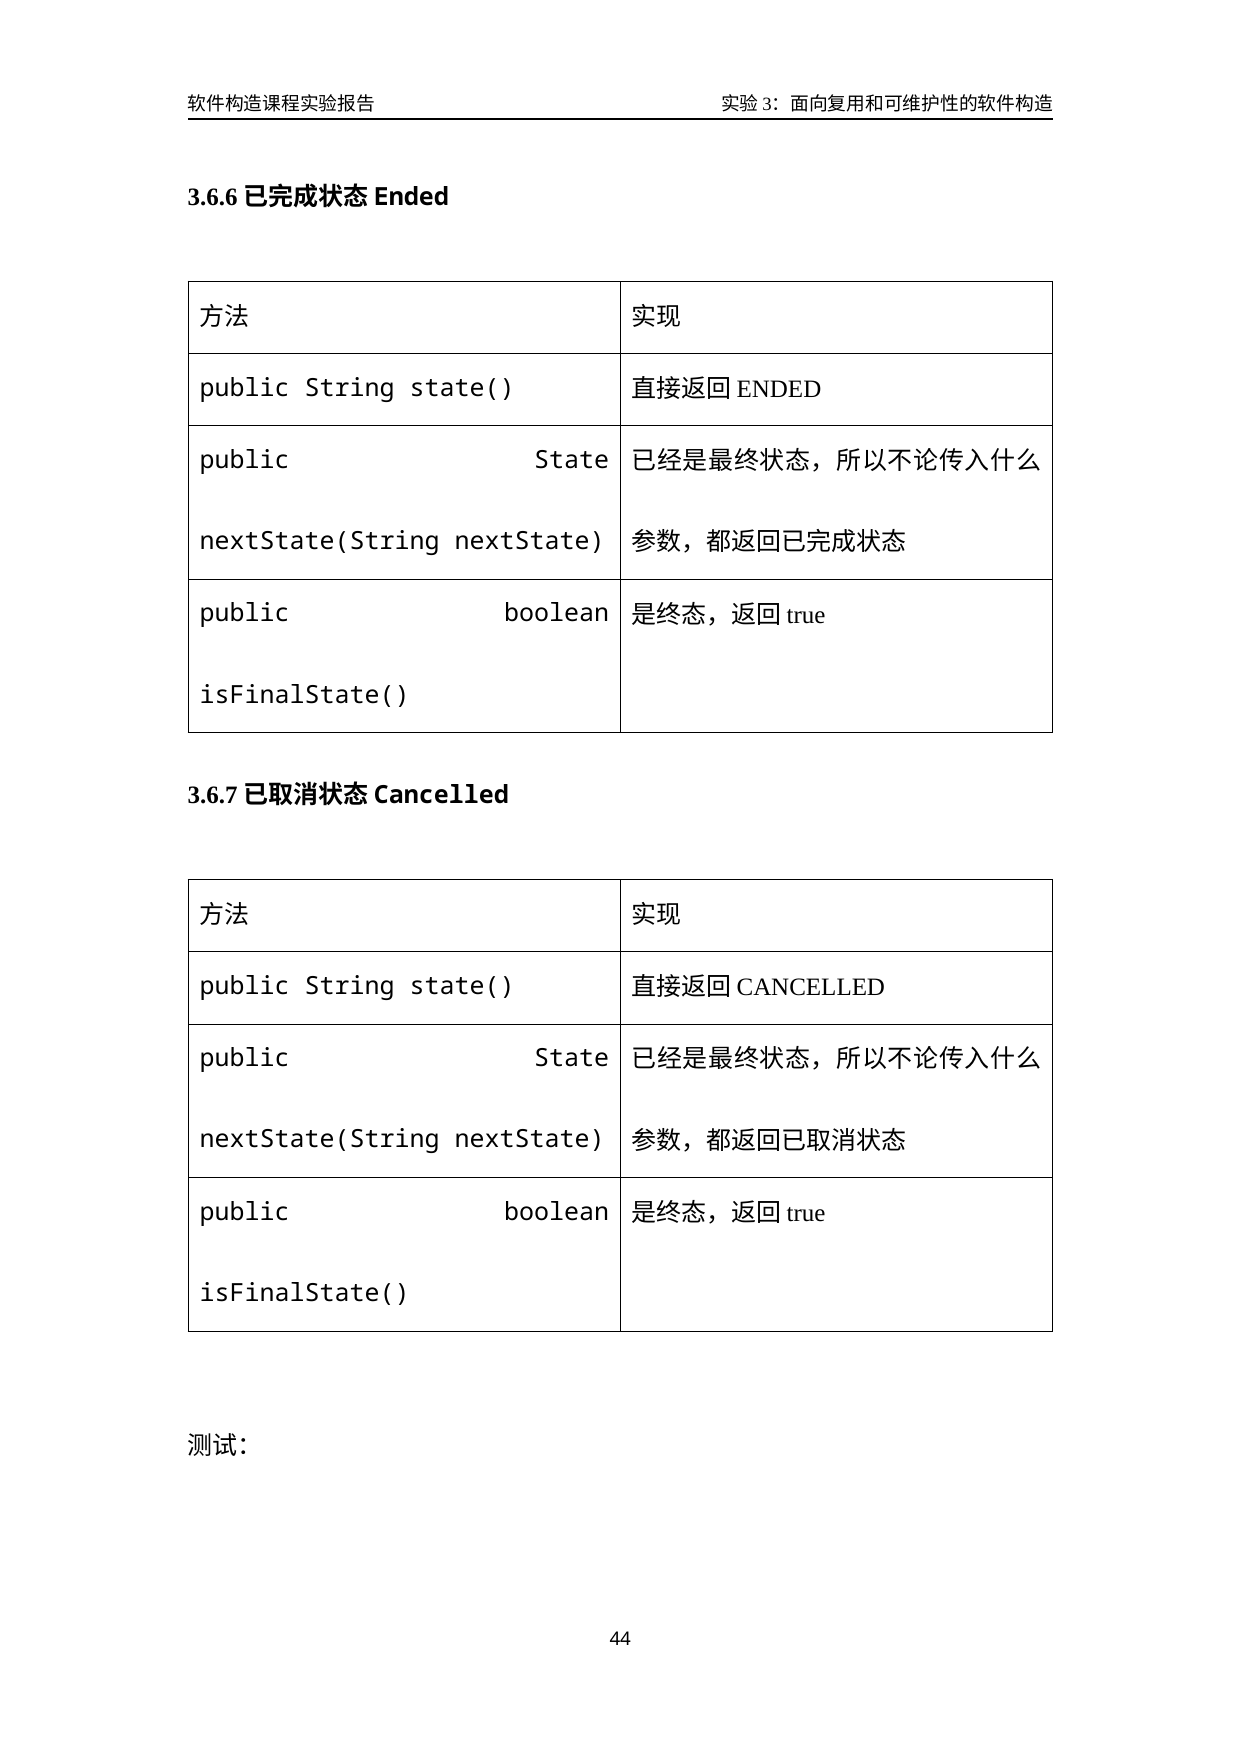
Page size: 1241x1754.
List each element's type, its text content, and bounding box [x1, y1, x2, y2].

table_cell public String state() [189, 952, 620, 1023]
table_cell 是终态，返回true [621, 1178, 1052, 1331]
table_cell 已经是最终状态，所以不论传入什么参数，都返回已完成状态 [621, 426, 1052, 579]
table_cell public boolean isFinalState() [189, 1178, 620, 1331]
subtitle 已完成状态Ended [187, 162, 1053, 227]
table_header 方法 [189, 880, 620, 951]
table_header 方法 [189, 282, 620, 353]
table_cell 是终态，返回true [621, 580, 1052, 732]
subtitle 已取消状态Cancelled [187, 760, 1053, 825]
table_cell 直接返回ENDED [621, 354, 1052, 425]
table_cell public String state() [189, 354, 620, 425]
table_cell public boolean isFinalState() [189, 580, 620, 732]
table_cell public State nextState(String nextState) [189, 1025, 620, 1177]
table_cell 已经是最终状态，所以不论传入什么参数，都返回已取消状态 [621, 1025, 1052, 1177]
table_header 实现 [621, 282, 1052, 353]
text 测试： [187, 1411, 1053, 1476]
table_header 实现 [621, 880, 1052, 951]
table_cell 直接返回CANCELLED [621, 952, 1052, 1023]
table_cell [189, 426, 620, 579]
